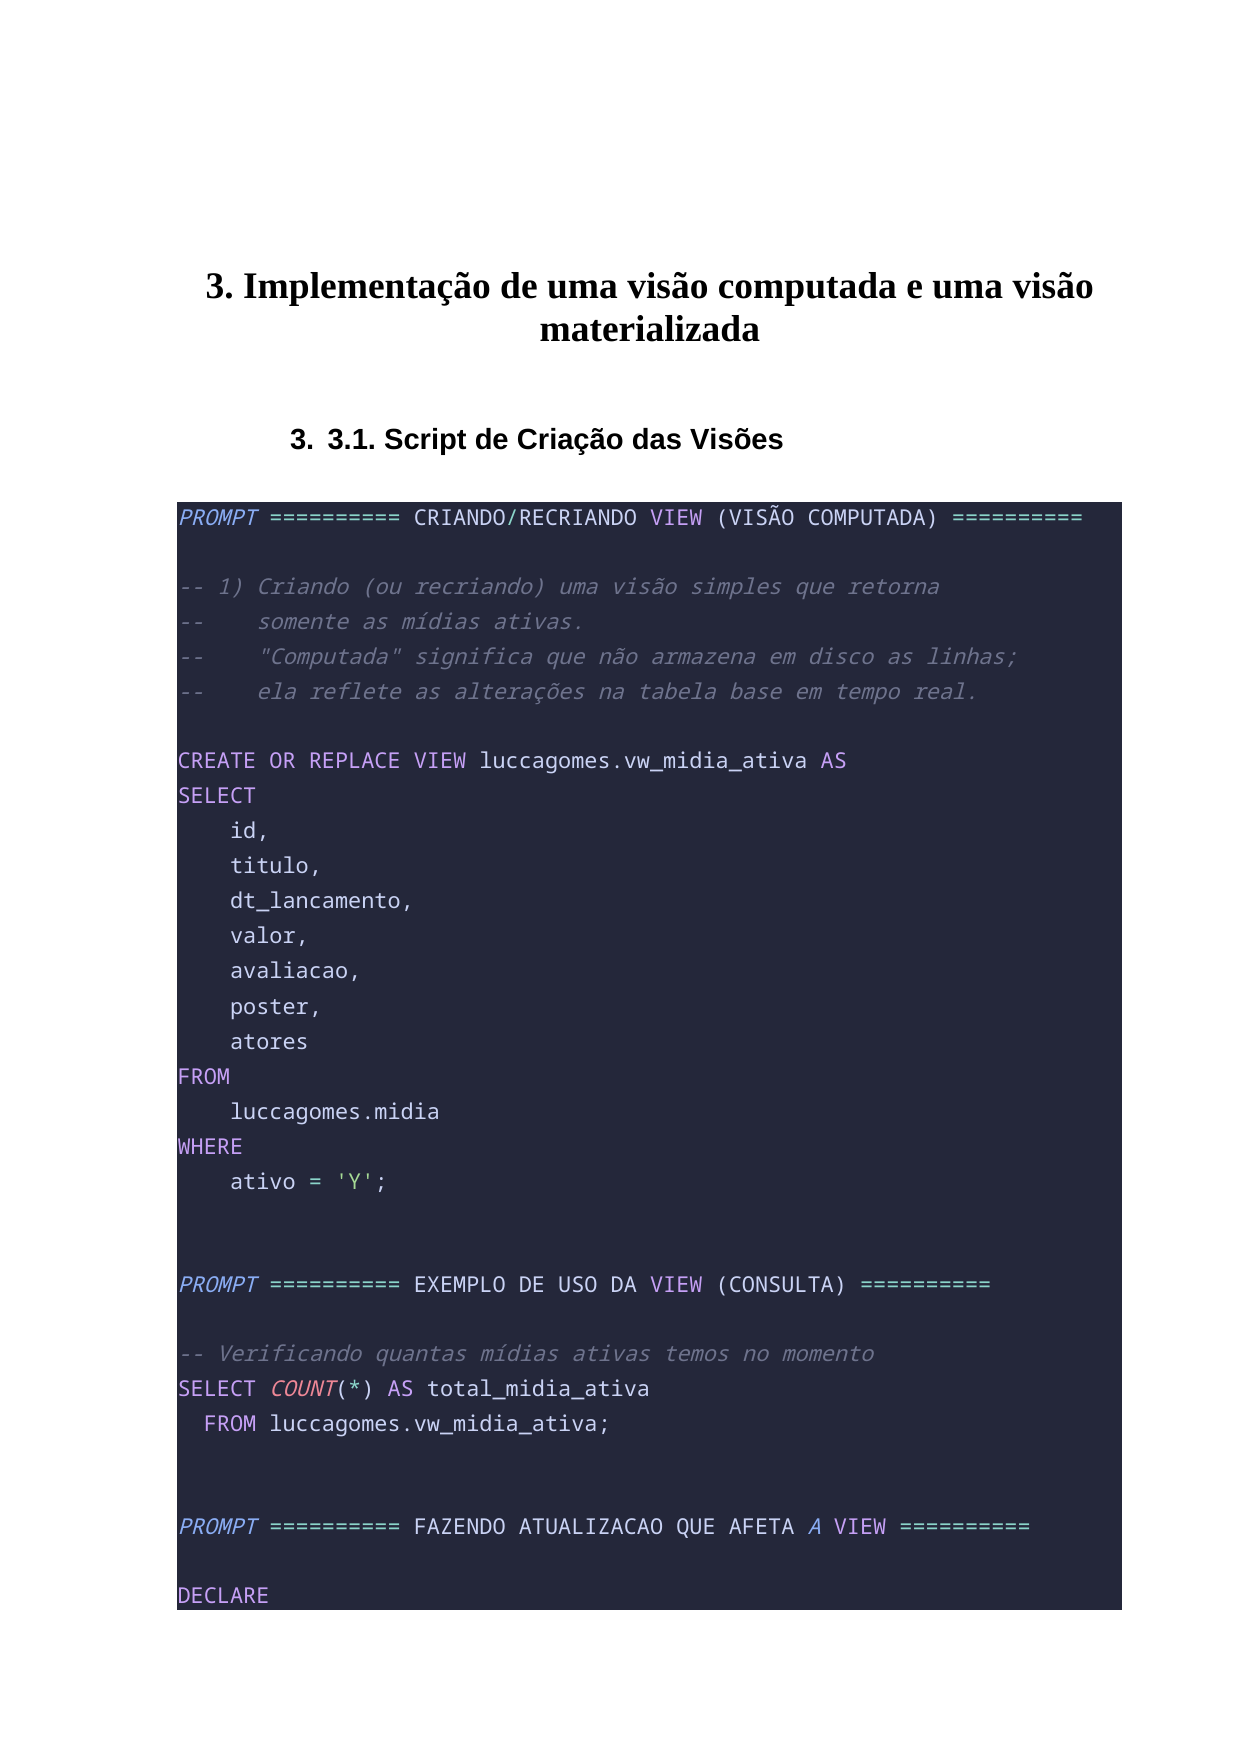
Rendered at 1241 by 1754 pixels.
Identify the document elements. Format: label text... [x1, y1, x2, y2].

text luccagomes.midia [177, 1096, 1122, 1126]
text WHERE [177, 1131, 1122, 1161]
text -- ela reflete as alterações na tabela base em tempo real. [177, 676, 1122, 706]
text CREATE OR REPLACE VIEW luccagomes.vw_midia_ativa AS [177, 745, 1122, 775]
text SELECT COUNT(*) AS total_midia_ativa [177, 1373, 1122, 1403]
text PROMPT ========== FAZENDO ATUALIZACAO QUE AFETA A VIEW ========== [177, 1511, 1122, 1541]
text -- 1) Criando (ou recriando) uma visão simples que retorna [177, 571, 1122, 600]
text avaliacao, [177, 956, 1122, 985]
text -- somente as mídias ativas. [177, 606, 1122, 636]
text FROM [177, 1061, 1122, 1091]
text PROMPT ========== EXEMPLO DE USO DA VIEW (CONSULTA) ========== [177, 1269, 1122, 1299]
text id, [177, 815, 1122, 845]
text atores [177, 1026, 1122, 1056]
text SELECT [177, 780, 1122, 810]
text -- Verificando quantas mídias ativas temos no momento [177, 1338, 1122, 1368]
text PROMPT ========== CRIANDO/RECRIANDO VIEW (VISÃO COMPUTADA) ========== [177, 502, 1122, 531]
text dt_lancamento, [177, 885, 1122, 915]
subtitle 3. Implementação de uma visão computada e uma visão materializada [177, 263, 1122, 350]
text valor, [177, 920, 1122, 950]
text FROM luccagomes.vw_midia_ativa; [177, 1408, 1122, 1438]
subtitle 3.1. Script de Criação das Visões [290, 422, 1122, 456]
text -- "Computada" significa que não armazena em disco as linhas; [177, 641, 1122, 671]
text DECLARE [177, 1580, 1122, 1610]
text titulo, [177, 850, 1122, 880]
text ativo = 'Y'; [177, 1166, 1122, 1196]
text poster, [177, 991, 1122, 1020]
